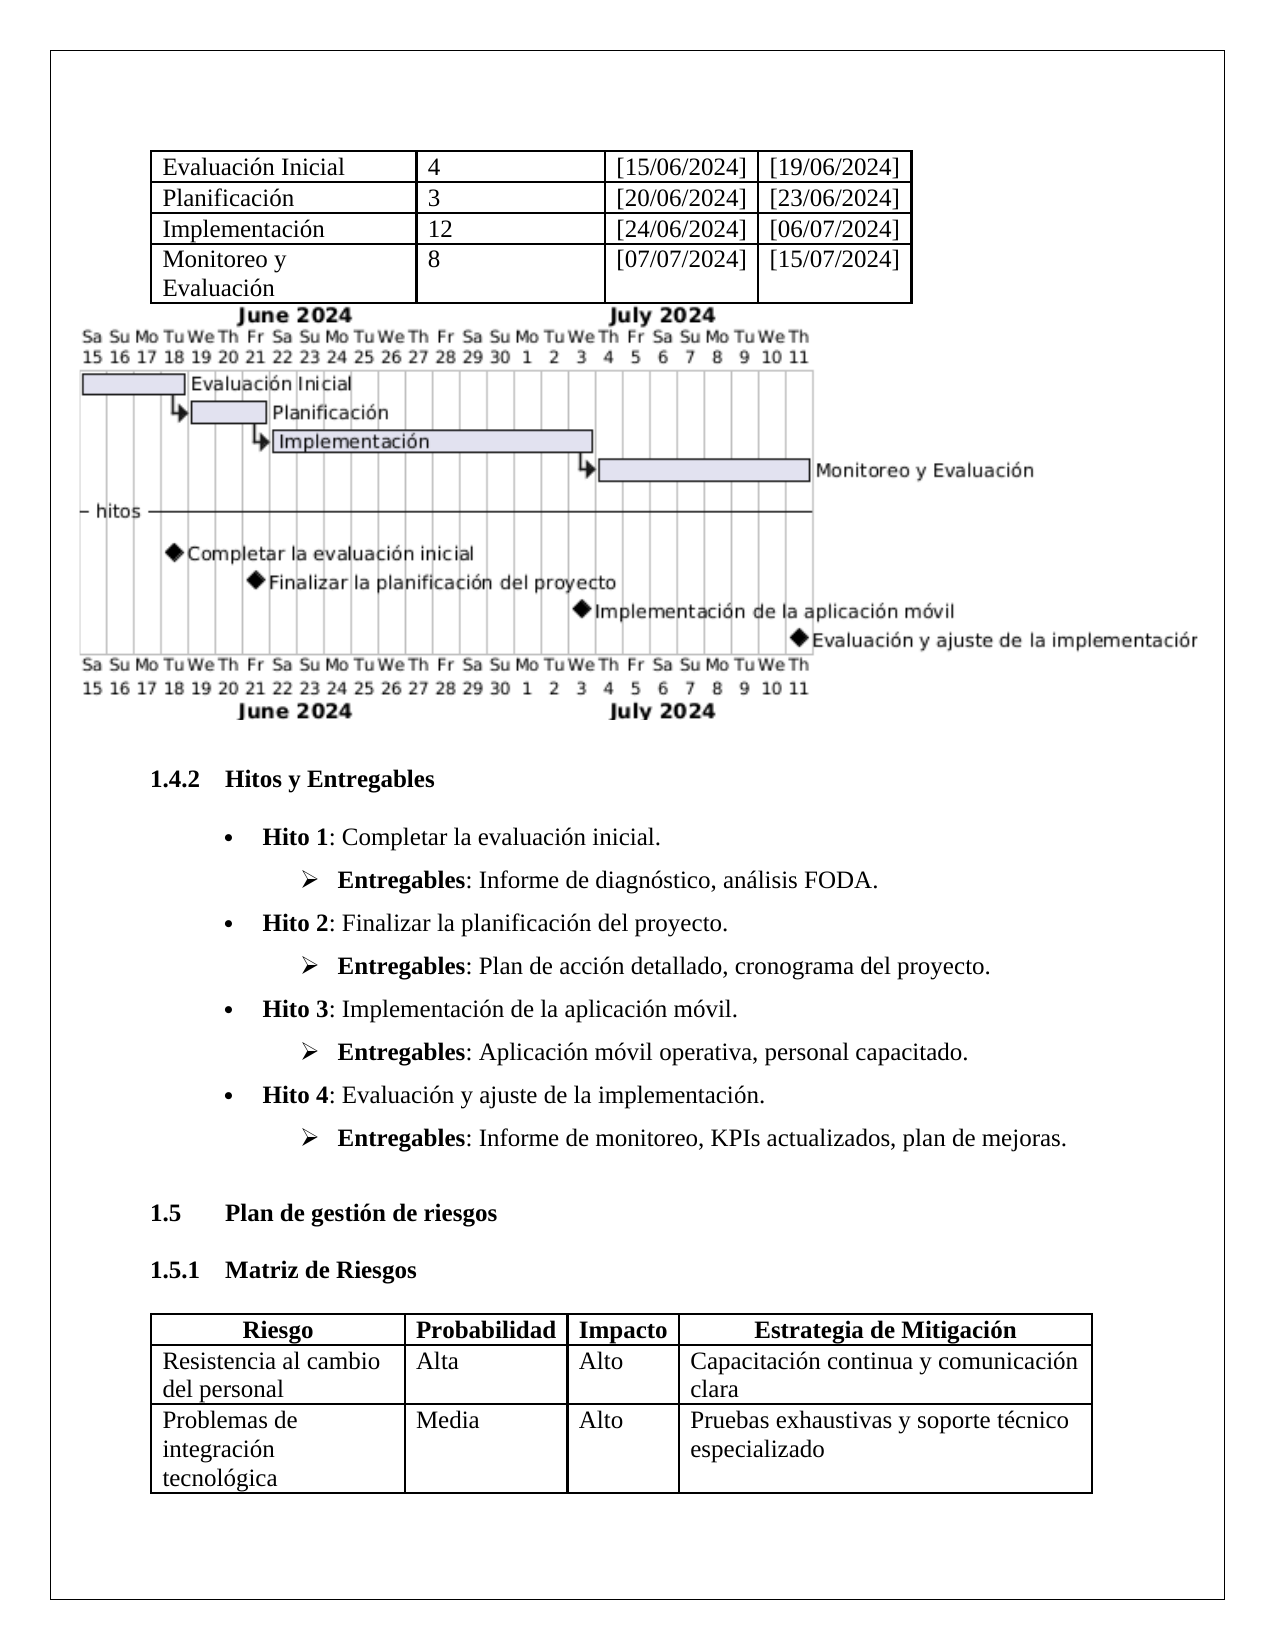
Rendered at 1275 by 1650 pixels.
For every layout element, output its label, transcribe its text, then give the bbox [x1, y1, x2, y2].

table_cell [07/07/2024] [606, 245, 757, 302]
list Entregables: Plan de acción detallado, cronograma del proyecto. [300, 951, 1125, 980]
subtitle Matriz de Riesgos [150, 1255, 1125, 1284]
picture [79, 304, 1198, 720]
table_header Riesgo [152, 1315, 404, 1344]
table_cell [15/06/2024] [606, 152, 757, 181]
table_cell [20/06/2024] [606, 183, 757, 212]
table_cell Evaluación Inicial [152, 152, 415, 181]
subtitle Plan de gestión de riesgos [150, 1198, 1125, 1227]
table_cell [15/07/2024] [759, 245, 910, 302]
table_cell Pruebas exhaustivas y soporte técnico especializado [680, 1405, 1091, 1492]
list Entregables: Aplicación móvil operativa, personal capacitado. [300, 1037, 1125, 1066]
table_cell 12 [418, 214, 604, 242]
table_cell [24/06/2024] [606, 214, 757, 242]
table_cell 4 [418, 152, 604, 181]
table_cell Planificación [152, 183, 415, 212]
table_cell Problemas de integración tecnológica [152, 1405, 404, 1492]
list Hito 2: Finalizar la planificación del proyecto. [225, 908, 1125, 937]
table_cell [06/07/2024] [759, 214, 910, 242]
table_cell Capacitación continua y comunicación clara [680, 1346, 1091, 1403]
table_cell Monitoreo y Evaluación [152, 245, 415, 302]
table_cell Resistencia al cambio del personal [152, 1346, 404, 1403]
table_cell Alta [406, 1346, 566, 1403]
table_cell [19/06/2024] [759, 152, 910, 181]
table_header Probabilidad [406, 1315, 566, 1344]
list Hito 4: Evaluación y ajuste de la implementación. [225, 1080, 1125, 1109]
subtitle Hitos y Entregables [150, 764, 1125, 793]
list Entregables: Informe de diagnóstico, análisis FODA. [300, 865, 1125, 893]
table_cell Alto [569, 1346, 678, 1403]
table_cell 8 [418, 245, 604, 302]
table_cell Media [406, 1405, 566, 1492]
list Hito 3: Implementación de la aplicación móvil. [225, 994, 1125, 1023]
table_cell 3 [418, 183, 604, 212]
list Entregables: Informe de monitoreo, KPIs actualizados, plan de mejoras. [300, 1123, 1125, 1152]
table_cell Implementación [152, 214, 415, 242]
table_cell [23/06/2024] [759, 183, 910, 212]
list Hito 1: Completar la evaluación inicial. [225, 822, 1125, 850]
table_header Impacto [569, 1315, 678, 1344]
table_cell Alto [569, 1405, 678, 1492]
table_header Estrategia de Mitigación [680, 1315, 1091, 1344]
